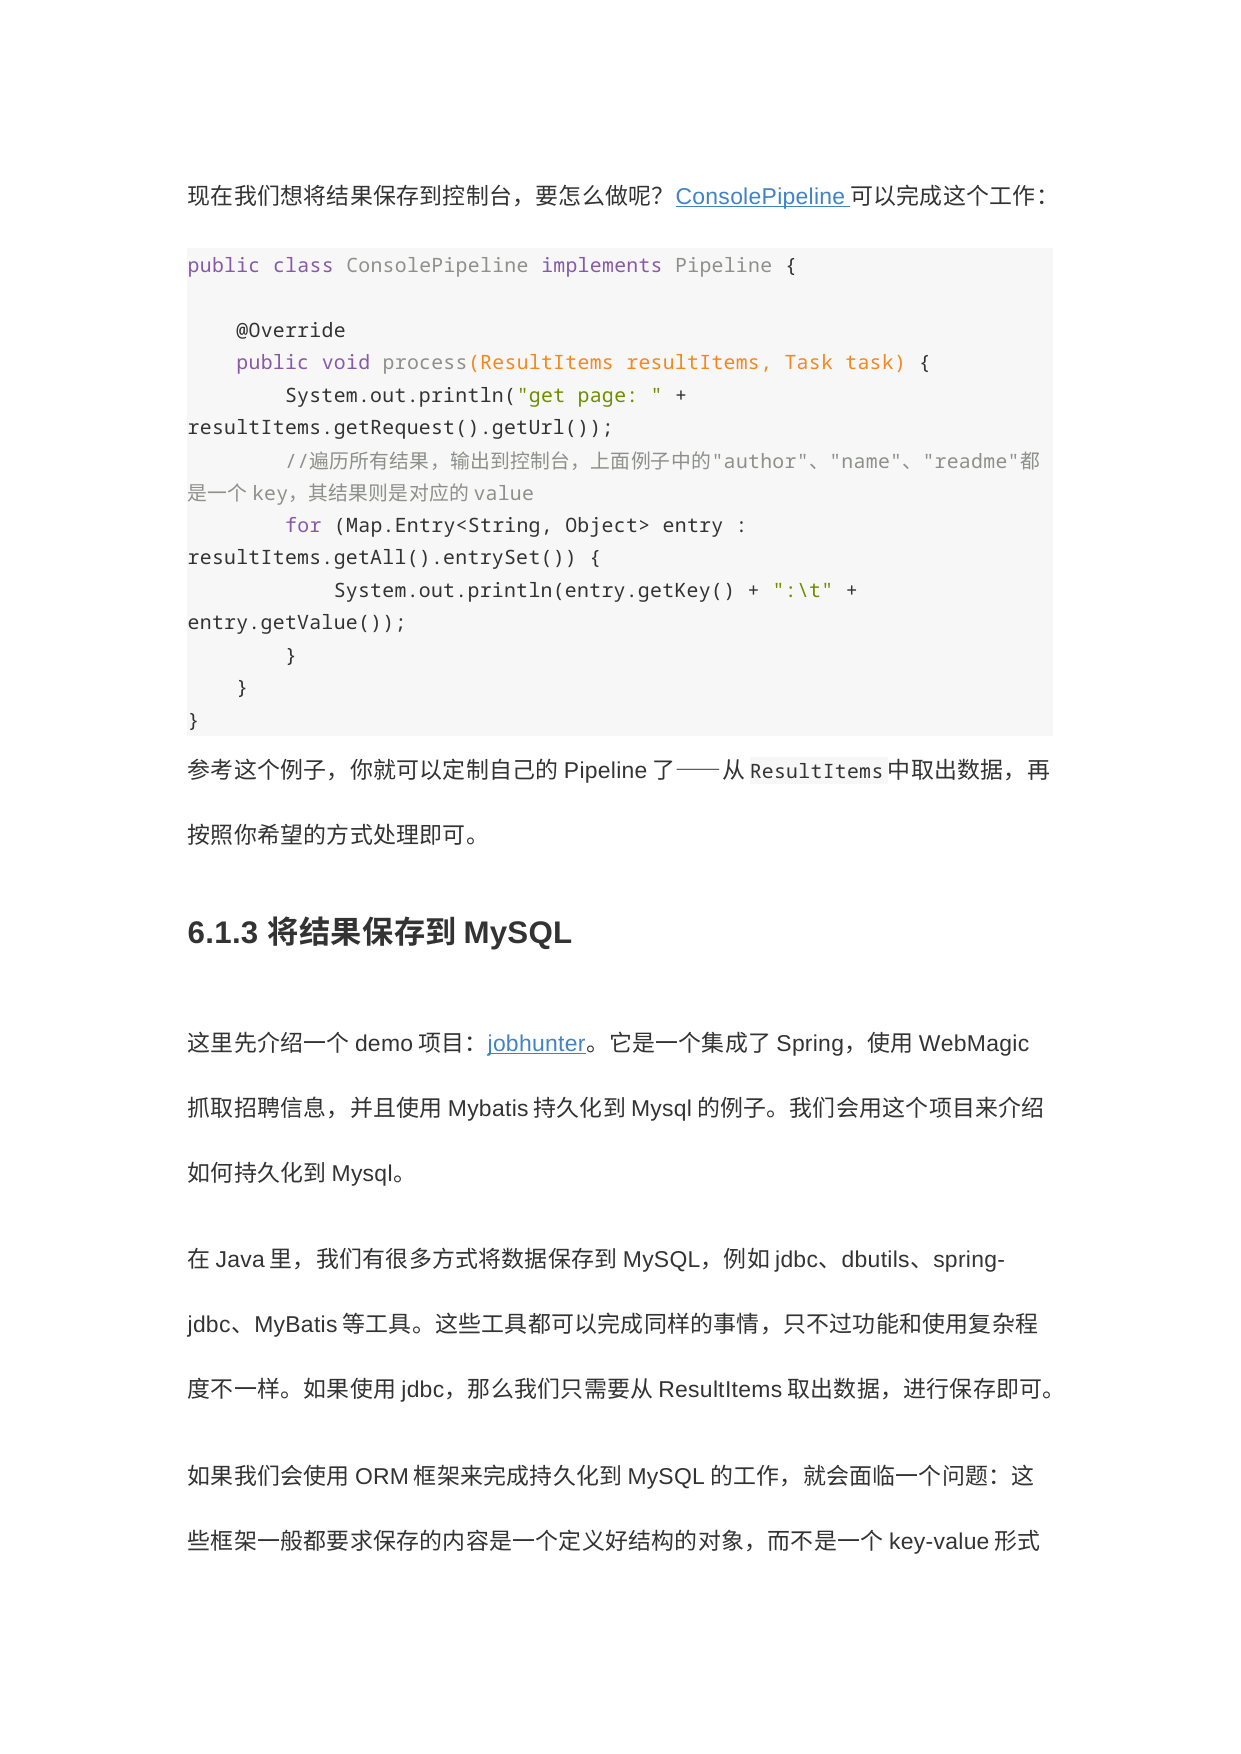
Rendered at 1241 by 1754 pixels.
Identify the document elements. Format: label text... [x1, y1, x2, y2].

text 现在我们想将结果保存到控制台，要怎么做呢？ConsolePipeline可以完成这个工作： [187, 162, 1053, 227]
text @Override [187, 313, 1053, 346]
text public class ConsolePipeline implements Pipeline { [187, 248, 1053, 281]
text System.out.println("get page: " + resultItems.getRequest().getUrl()); [187, 378, 1053, 443]
text //遍历所有结果，输出到控制台，上面例子中的"author"、"name"、"readme"都是一个key，其结果则是对应的value [187, 443, 1053, 508]
text for (Map.Entry<String, Object> entry : resultItems.getAll().entrySet()) { [187, 508, 1053, 573]
text 在Java里，我们有很多方式将数据保存到MySQL，例如jdbc、dbutils、spring-jdbc、MyBatis等工具。这些工具都可以完成同样的事情，只不过功能和使用复杂程度不一样。如果使用jdbc，那么我们只需要从ResultItems取出数据，进行保存即可。 [187, 1225, 1053, 1420]
text } [187, 703, 1053, 736]
subtitle 6.1.3 将结果保存到MySQL [187, 898, 1053, 963]
text System.out.println(entry.getKey() + ":\t" + entry.getValue()); [187, 573, 1053, 638]
text } [187, 638, 1053, 671]
text } [187, 671, 1053, 703]
text 这里先介绍一个demo项目：jobhunter。它是一个集成了Spring，使用WebMagic抓取招聘信息，并且使用Mybatis持久化到Mysql的例子。我们会用这个项目来介绍如何持久化到Mysql。 [187, 1009, 1053, 1204]
text 参考这个例子，你就可以定制自己的Pipeline了——从ResultItems中取出数据，再按照你希望的方式处理即可。 [187, 736, 1053, 866]
text public void process(ResultItems resultItems, Task task) { [187, 346, 1053, 378]
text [187, 1442, 1053, 1572]
